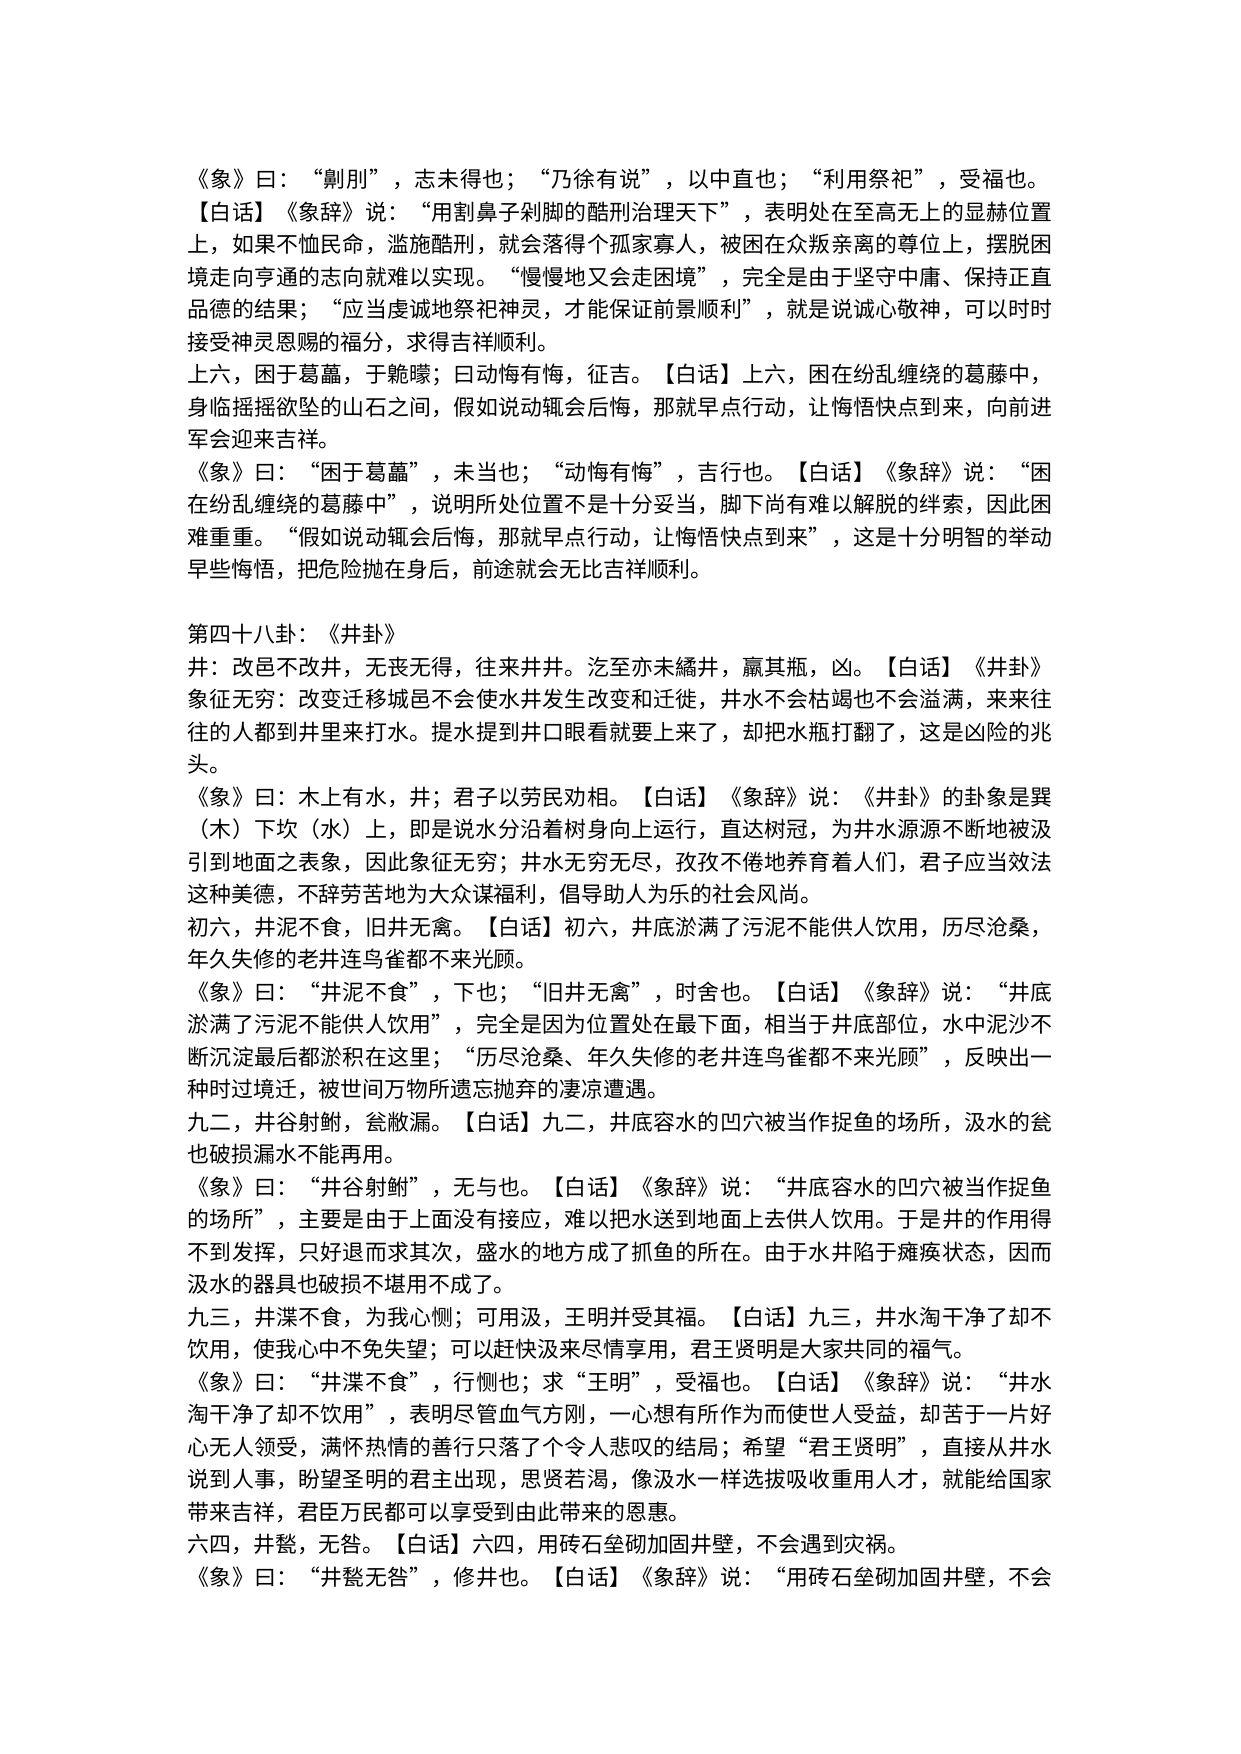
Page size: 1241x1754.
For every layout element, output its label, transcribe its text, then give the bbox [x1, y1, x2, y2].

text 《象》曰：木上有水，井；君子以劳民劝相。【白话】《象辞》说：《井卦》的卦象是巽（木）下坎（水）上，即是说水分沿着树身向上运行，直达树冠，为井水源源不断地被汲引到地面之表象，因此象征无穷；井水无穷无尽，孜孜不倦地养育着人们，君子应当效法这种美德，不辞劳苦地为大众谋福利，倡导助人为乐的社会风尚。 [187, 779, 1053, 909]
text 井：改邑不改井，无丧无得，往来井井。汔至亦未繘井，羸其瓶，凶。【白话】《井卦》：象征无穷：改变迁移城邑不会使水井发生改变和迁徙，井水不会枯竭也不会溢满，来来往往的人都到井里来打水。提水提到井口眼看就要上来了，却把水瓶打翻了，这是凶险的兆头。 [187, 649, 1053, 779]
text 六四，井甃，无咎。【白话】六四，用砖石垒砌加固井壁，不会遇到灾祸。 [187, 1527, 1053, 1559]
text 《象》曰：“井谷射鲋”，无与也。【白话】《象辞》说：“井底容水的凹穴被当作捉鱼的场所”，主要是由于上面没有接应，难以把水送到地面上去供人饮用。于是井的作用得不到发挥，只好退而求其次，盛水的地方成了抓鱼的所在。由于水井陷于瘫痪状态，因而汲水的器具也破损不堪用不成了。 [187, 1169, 1053, 1299]
text 第四十八卦：《井卦》 [187, 617, 1053, 649]
text 《象》曰：“劓刖”，志未得也；“乃徐有说”，以中直也；“利用祭祀”，受福也。【白话】《象辞》说：“用割鼻子剁脚的酷刑治理天下”，表明处在至高无上的显赫位置上，如果不恤民命，滥施酷刑，就会落得个孤家寡人，被困在众叛亲离的尊位上，摆脱困境走向亨通的志向就难以实现。“慢慢地又会走困境”，完全是由于坚守中庸、保持正直品德的结果；“应当虔诚地祭祀神灵，才能保证前景顺利”，就是说诚心敬神，可以时时接受神灵恩赐的福分，求得吉祥顺利。 [187, 162, 1053, 357]
text 九二，井谷射鲋，瓮敝漏。【白话】九二，井底容水的凹穴被当作捉鱼的场所，汲水的瓮也破损漏水不能再用。 [187, 1104, 1053, 1169]
text 上六，困于葛藟，于臲曚；曰动悔有悔，征吉。【白话】上六，困在纷乱缠绕的葛藤中，身临摇摇欲坠的山石之间，假如说动辄会后悔，那就早点行动，让悔悟快点到来，向前进军会迎来吉祥。 [187, 357, 1053, 454]
text 《象》曰：“井渫不食”，行恻也；求“王明”，受福也。【白话】《象辞》说：“井水淘干净了却不饮用”，表明尽管血气方刚，一心想有所作为而使世人受益，却苦于一片好心无人领受，满怀热情的善行只落了个令人悲叹的结局；希望“君王贤明”，直接从井水说到人事，盼望圣明的君主出现，思贤若渴，像汲水一样选拔吸收重用人才，就能给国家带来吉祥，君臣万民都可以享受到由此带来的恩惠。 [187, 1364, 1053, 1527]
text 九三，井渫不食，为我心恻；可用汲，王明并受其福。【白话】九三，井水淘干净了却不饮用，使我心中不免失望；可以赶快汲来尽情享用，君王贤明是大家共同的福气。 [187, 1299, 1053, 1364]
text 初六，井泥不食，旧井无禽。【白话】初六，井底淤满了污泥不能供人饮用，历尽沧桑，年久失修的老井连鸟雀都不来光顾。 [187, 909, 1053, 974]
text 《象》曰：“困于葛藟”，未当也；“动悔有悔”，吉行也。【白话】《象辞》说：“困在纷乱缠绕的葛藤中”，说明所处位置不是十分妥当，脚下尚有难以解脱的绊索，因此困难重重。“假如说动辄会后悔，那就早点行动，让悔悟快点到来”，这是十分明智的举动，早些悔悟，把危险抛在身后，前途就会无比吉祥顺利。 [187, 454, 1053, 584]
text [187, 1559, 1053, 1592]
text 《象》曰：“井泥不食”，下也；“旧井无禽”，时舍也。【白话】《象辞》说：“井底淤满了污泥不能供人饮用”，完全是因为位置处在最下面，相当于井底部位，水中泥沙不断沉淀最后都淤积在这里；“历尽沧桑、年久失修的老井连鸟雀都不来光顾”，反映出一种时过境迁，被世间万物所遗忘抛弃的凄凉遭遇。 [187, 974, 1053, 1104]
